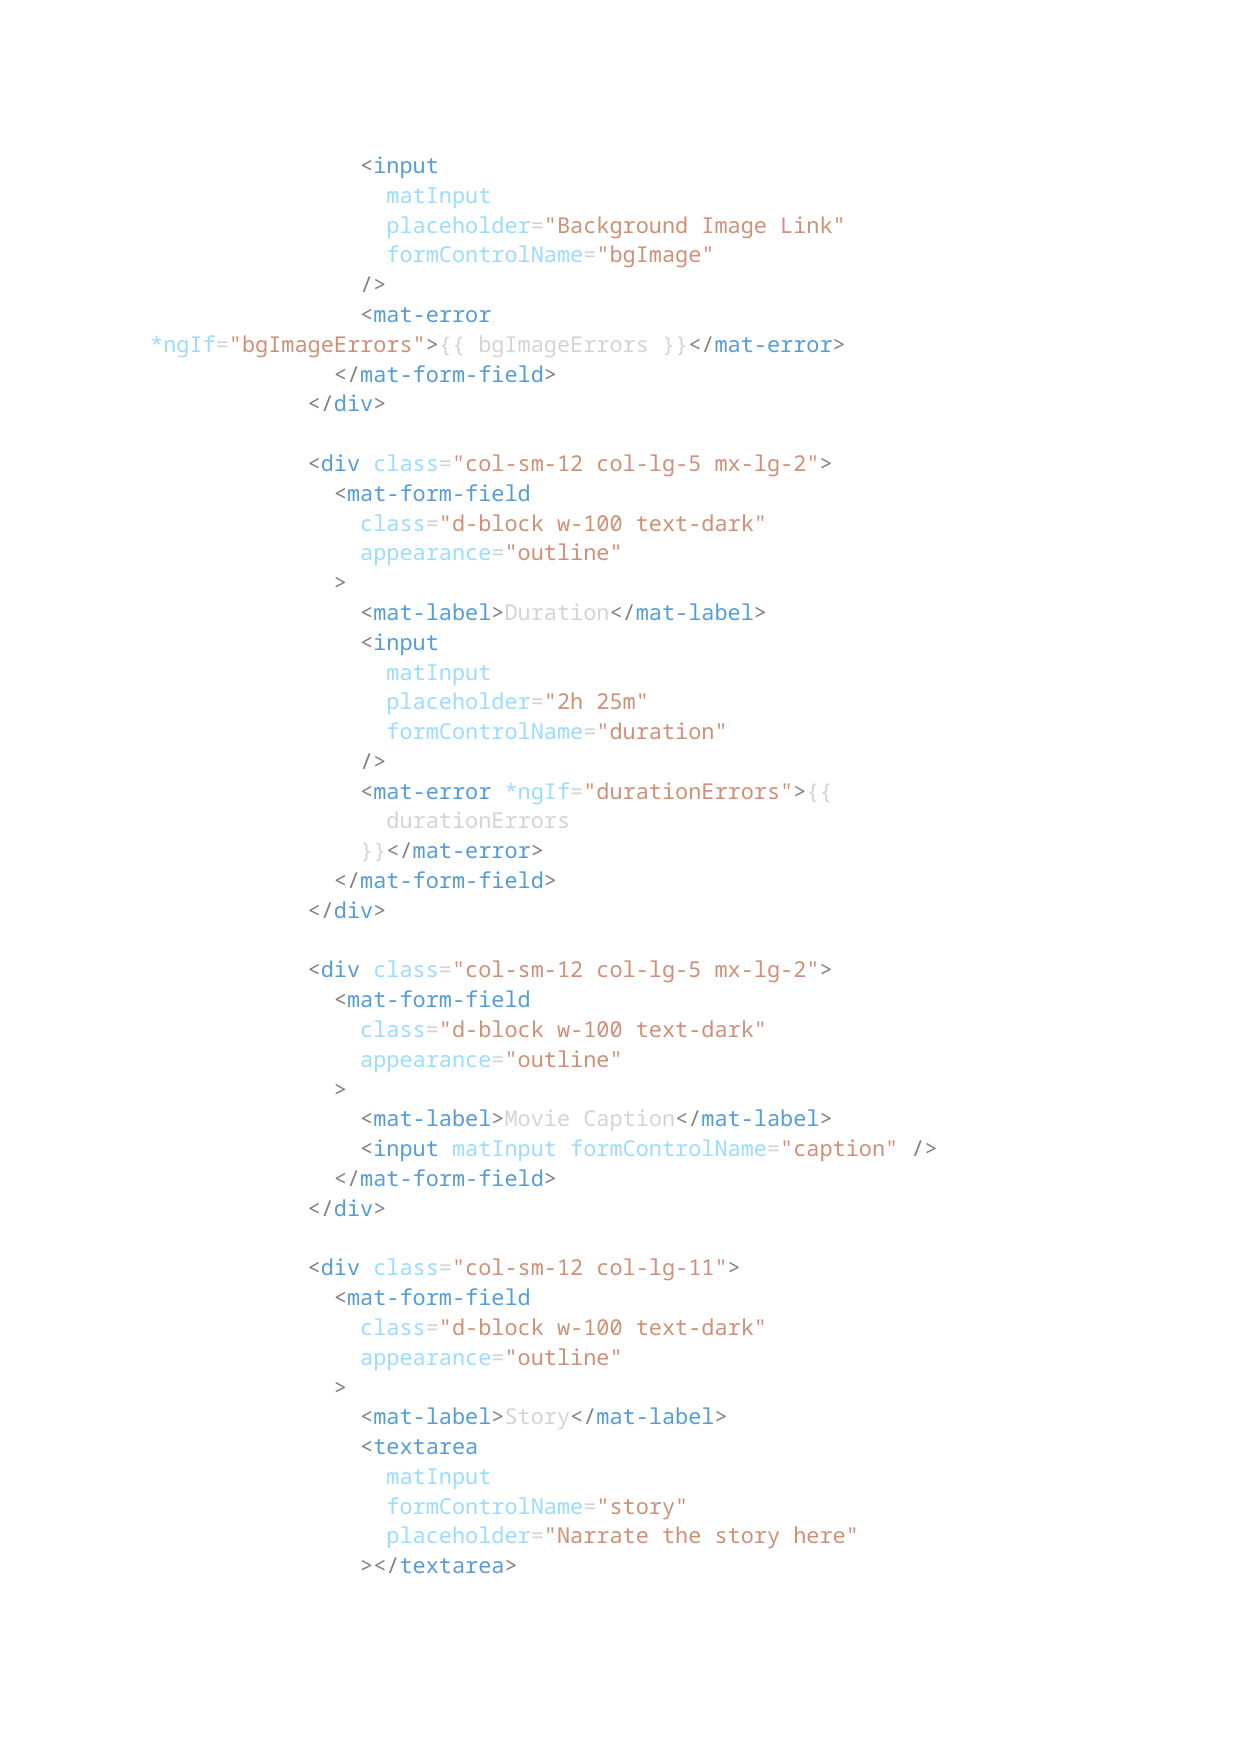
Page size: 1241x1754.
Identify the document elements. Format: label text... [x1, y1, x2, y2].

text <mat-label>Duration</mat-label> [150, 597, 1090, 627]
text placeholder="2h 25m" [150, 686, 1090, 716]
text class="d-block w-100 text-dark" [150, 507, 1090, 537]
text /> [150, 746, 1090, 776]
text </div> [150, 388, 1090, 418]
text appearance="outline" [150, 537, 1090, 567]
text </div> [150, 895, 1090, 924]
text <div class="col-sm-12 col-lg-5 mx-lg-2"> [150, 954, 1090, 984]
text }}</mat-error> [150, 835, 1090, 865]
text class="d-block w-100 text-dark" [150, 1014, 1090, 1044]
text <div class="col-sm-12 col-lg-5 mx-lg-2"> [150, 448, 1090, 478]
text class="d-block w-100 text-dark" [150, 1312, 1090, 1342]
text formControlName="bgImage" [150, 239, 1090, 269]
text matInput [150, 1461, 1090, 1491]
text /> [150, 269, 1090, 299]
text <mat-error *ngIf="bgImageErrors">{{ bgImageErrors }}</mat-error> [150, 299, 1090, 358]
text <input matInput formControlName="caption" /> [150, 1133, 1090, 1163]
text </mat-form-field> [150, 358, 1090, 388]
text </div> [150, 1193, 1090, 1222]
text matInput [150, 656, 1090, 686]
text placeholder="Background Image Link" [150, 209, 1090, 239]
text <div class="col-sm-12 col-lg-11"> [150, 1252, 1090, 1282]
text <textarea [150, 1431, 1090, 1461]
text <mat-form-field [150, 984, 1090, 1014]
text formControlName="story" [150, 1491, 1090, 1520]
text <mat-error *ngIf="durationErrors">{{ [150, 776, 1090, 805]
text placeholder="Narrate the story here" [150, 1520, 1090, 1550]
text appearance="outline" [150, 1342, 1090, 1371]
text appearance="outline" [150, 1044, 1090, 1073]
text > [150, 1073, 1090, 1103]
text <mat-form-field [150, 1282, 1090, 1312]
text <mat-form-field [150, 478, 1090, 507]
text > [150, 1371, 1090, 1401]
text </mat-form-field> [150, 1163, 1090, 1193]
text </mat-form-field> [150, 865, 1090, 895]
text ></textarea> [150, 1550, 1090, 1580]
text matInput [150, 180, 1090, 209]
text <input [150, 627, 1090, 656]
text <mat-label>Story</mat-label> [150, 1401, 1090, 1431]
text formControlName="duration" [150, 716, 1090, 746]
text <input [150, 150, 1090, 180]
text durationErrors [150, 805, 1090, 835]
text > [150, 567, 1090, 597]
text <mat-label>Movie Caption</mat-label> [150, 1103, 1090, 1133]
